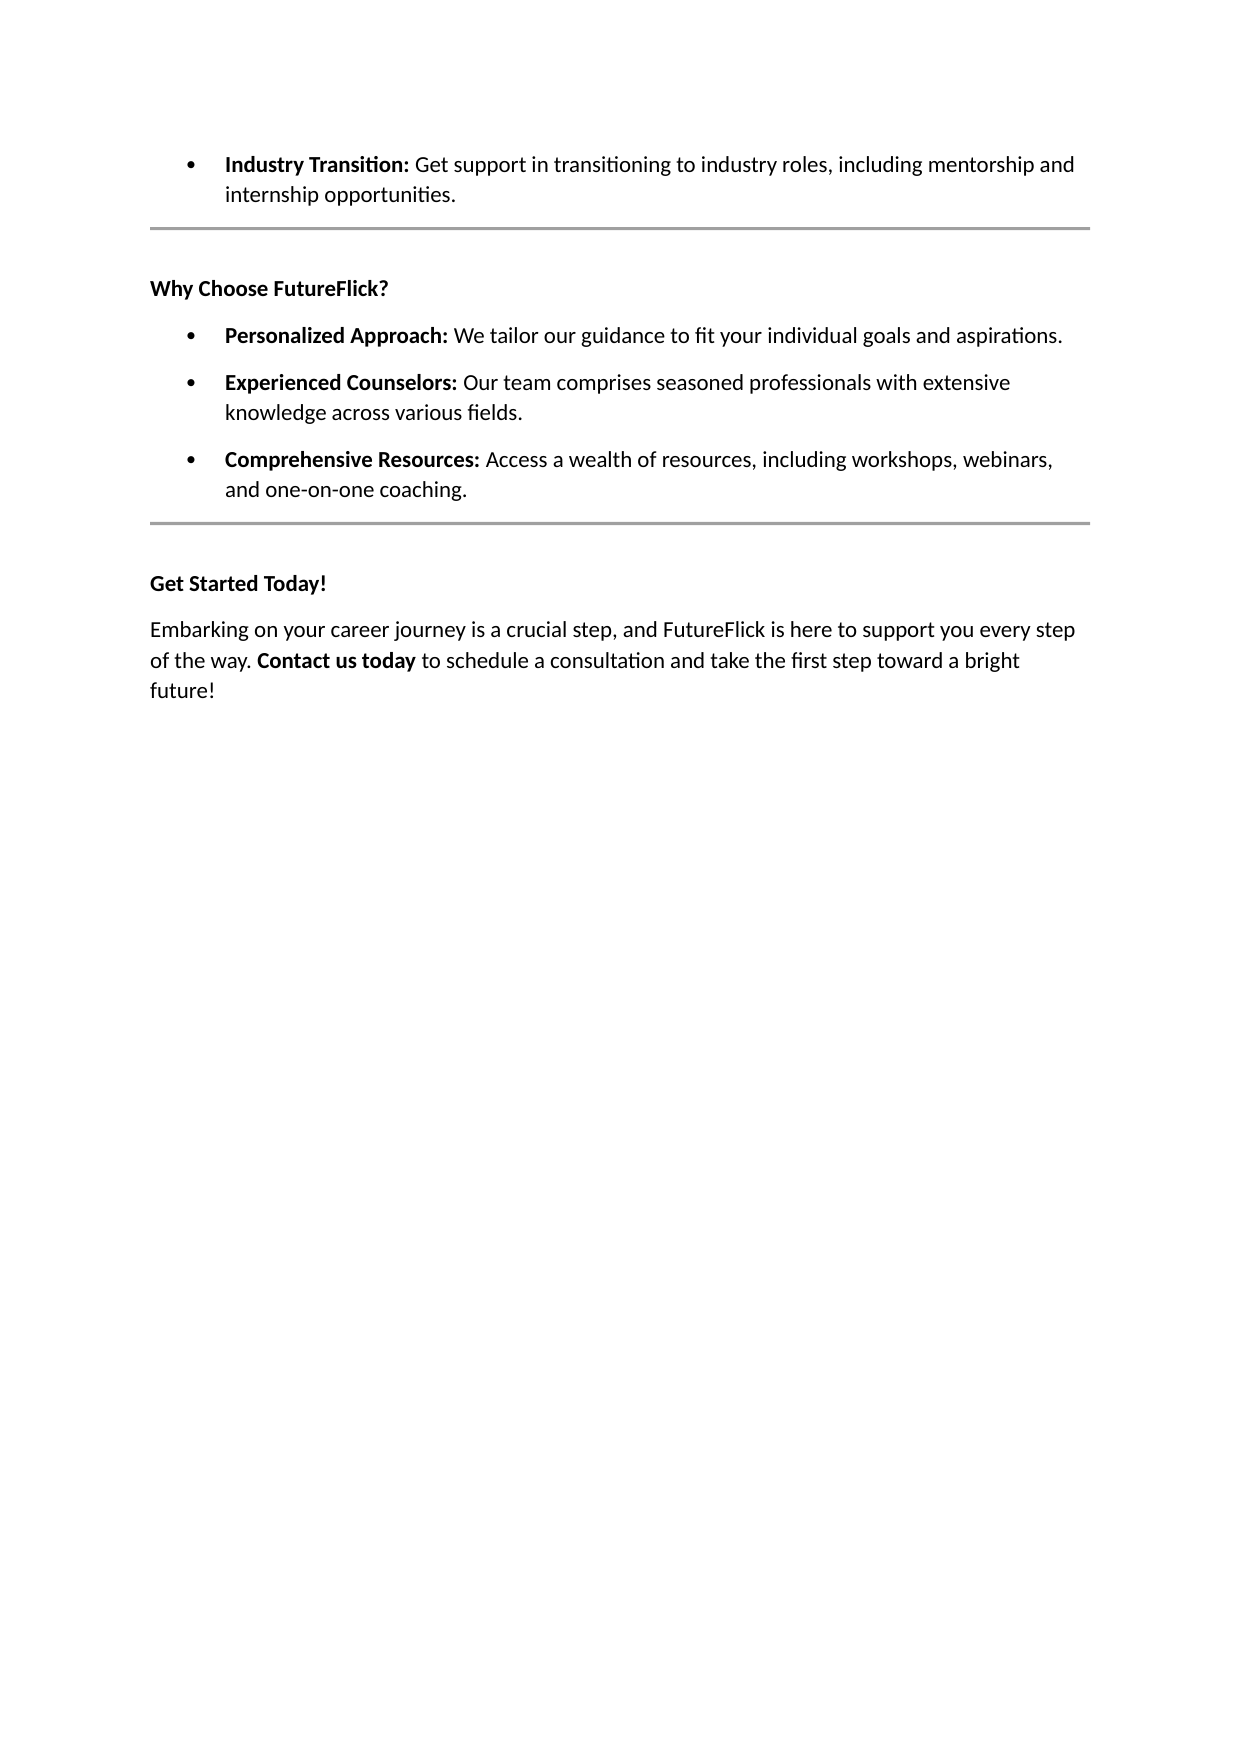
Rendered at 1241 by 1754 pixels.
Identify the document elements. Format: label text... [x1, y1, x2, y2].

list Comprehensive Resources: Access a wealth of resources, including workshops, webinars, and one-on-one coaching. [187, 445, 1090, 503]
text Embarking on your career journey is a crucial step, and FutureFlick is here to support you every step of the way. Contact us today to schedule a consultation and take the first step toward a bright future! [150, 616, 1090, 704]
text Get Started Today! [150, 569, 1090, 597]
list Industry Transition: Get support in transitioning to industry roles, including mentorship and internship opportunities. [187, 150, 1090, 208]
text Why Choose FutureFlick? [150, 274, 1090, 302]
list Personalized Approach: We tailor our guidance to fit your individual goals and aspirations. [187, 321, 1090, 349]
list Experienced Counselors: Our team comprises seasoned professionals with extensive knowledge across various fields. [187, 368, 1090, 426]
